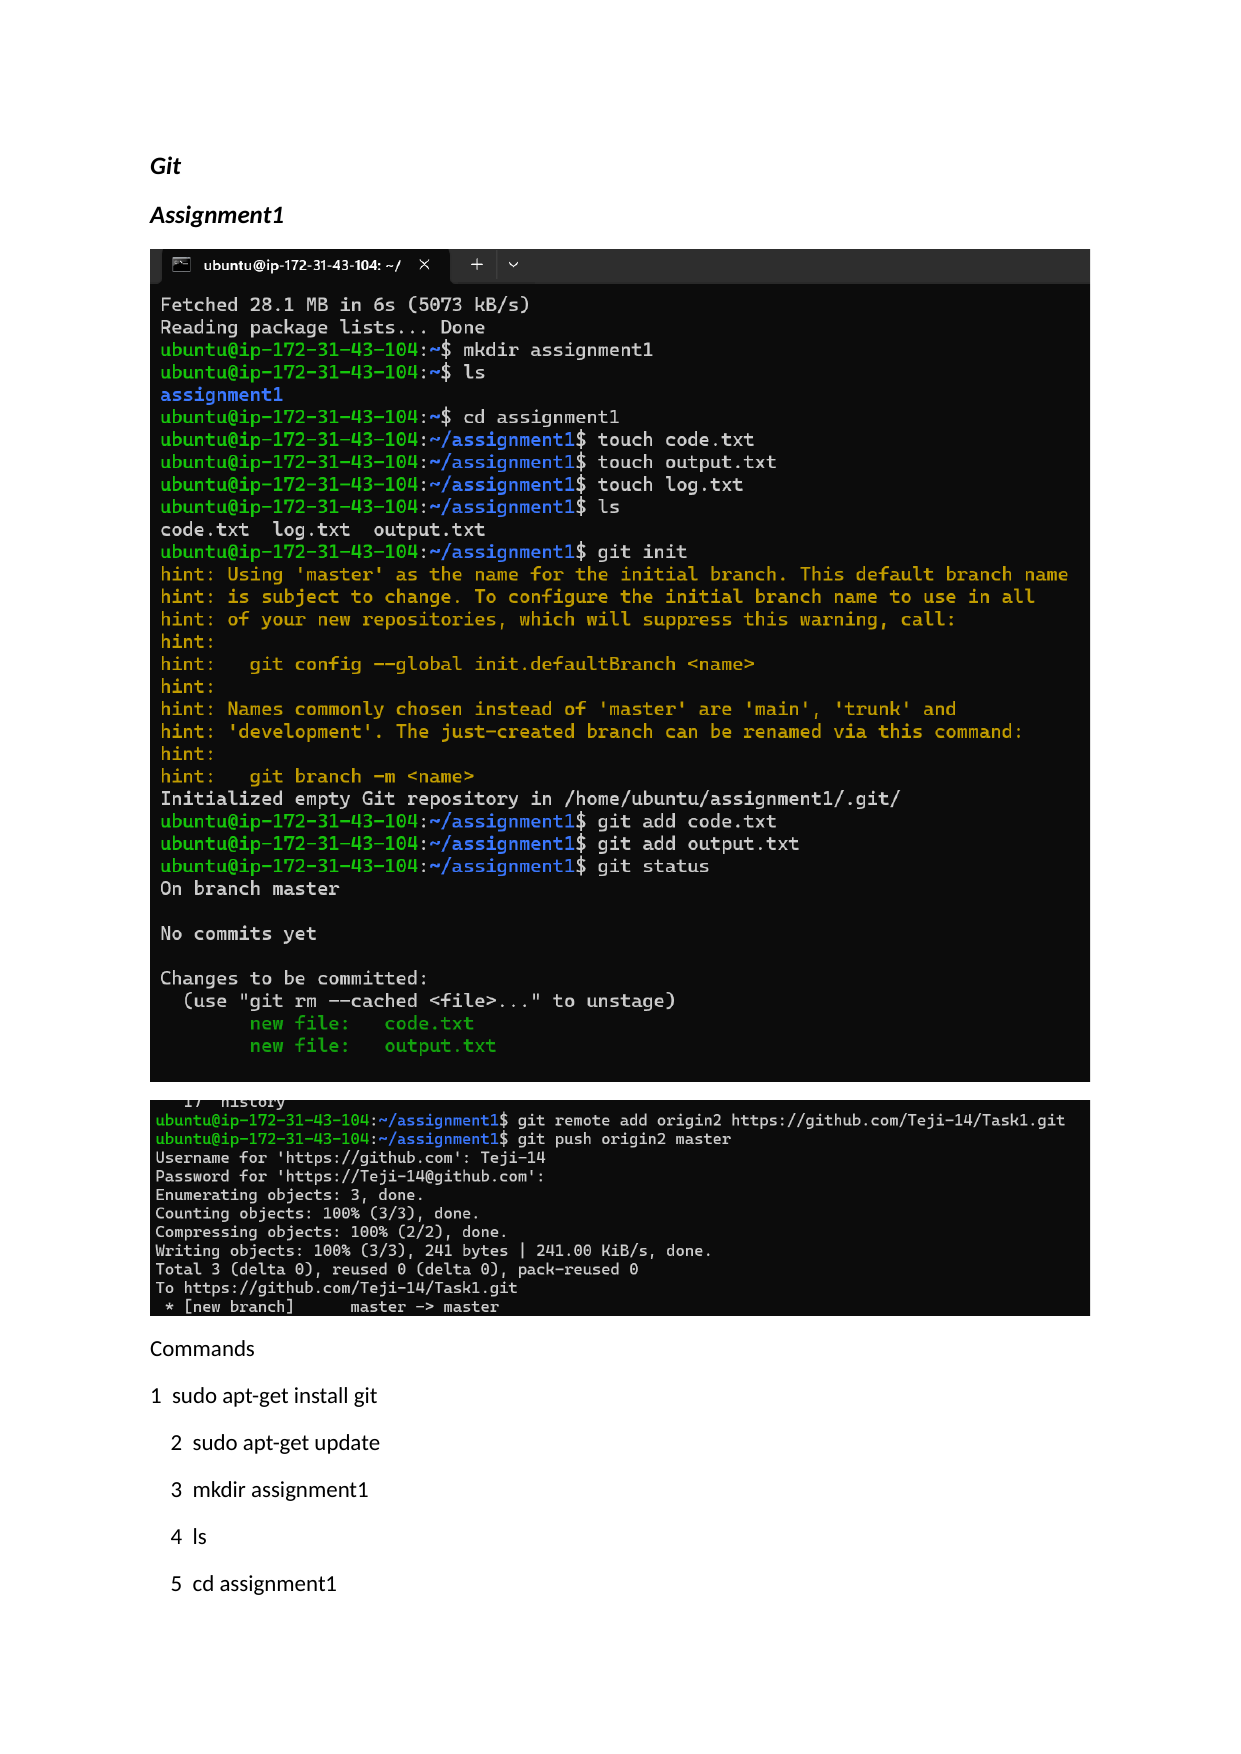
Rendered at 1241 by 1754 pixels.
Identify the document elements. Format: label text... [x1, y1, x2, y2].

text 2 sudo apt-get update [150, 1428, 1090, 1456]
text Commands [150, 1334, 1090, 1362]
text Git [150, 150, 1090, 181]
picture [150, 249, 1091, 1082]
picture [150, 1100, 1091, 1316]
text 1 sudo apt-get install git [150, 1381, 1090, 1409]
text 4 ls [150, 1522, 1090, 1550]
text 3 mkdir assignment1 [150, 1475, 1090, 1503]
text Assignment1 [150, 199, 1090, 230]
text 5 cd assignment1 [150, 1569, 1090, 1597]
